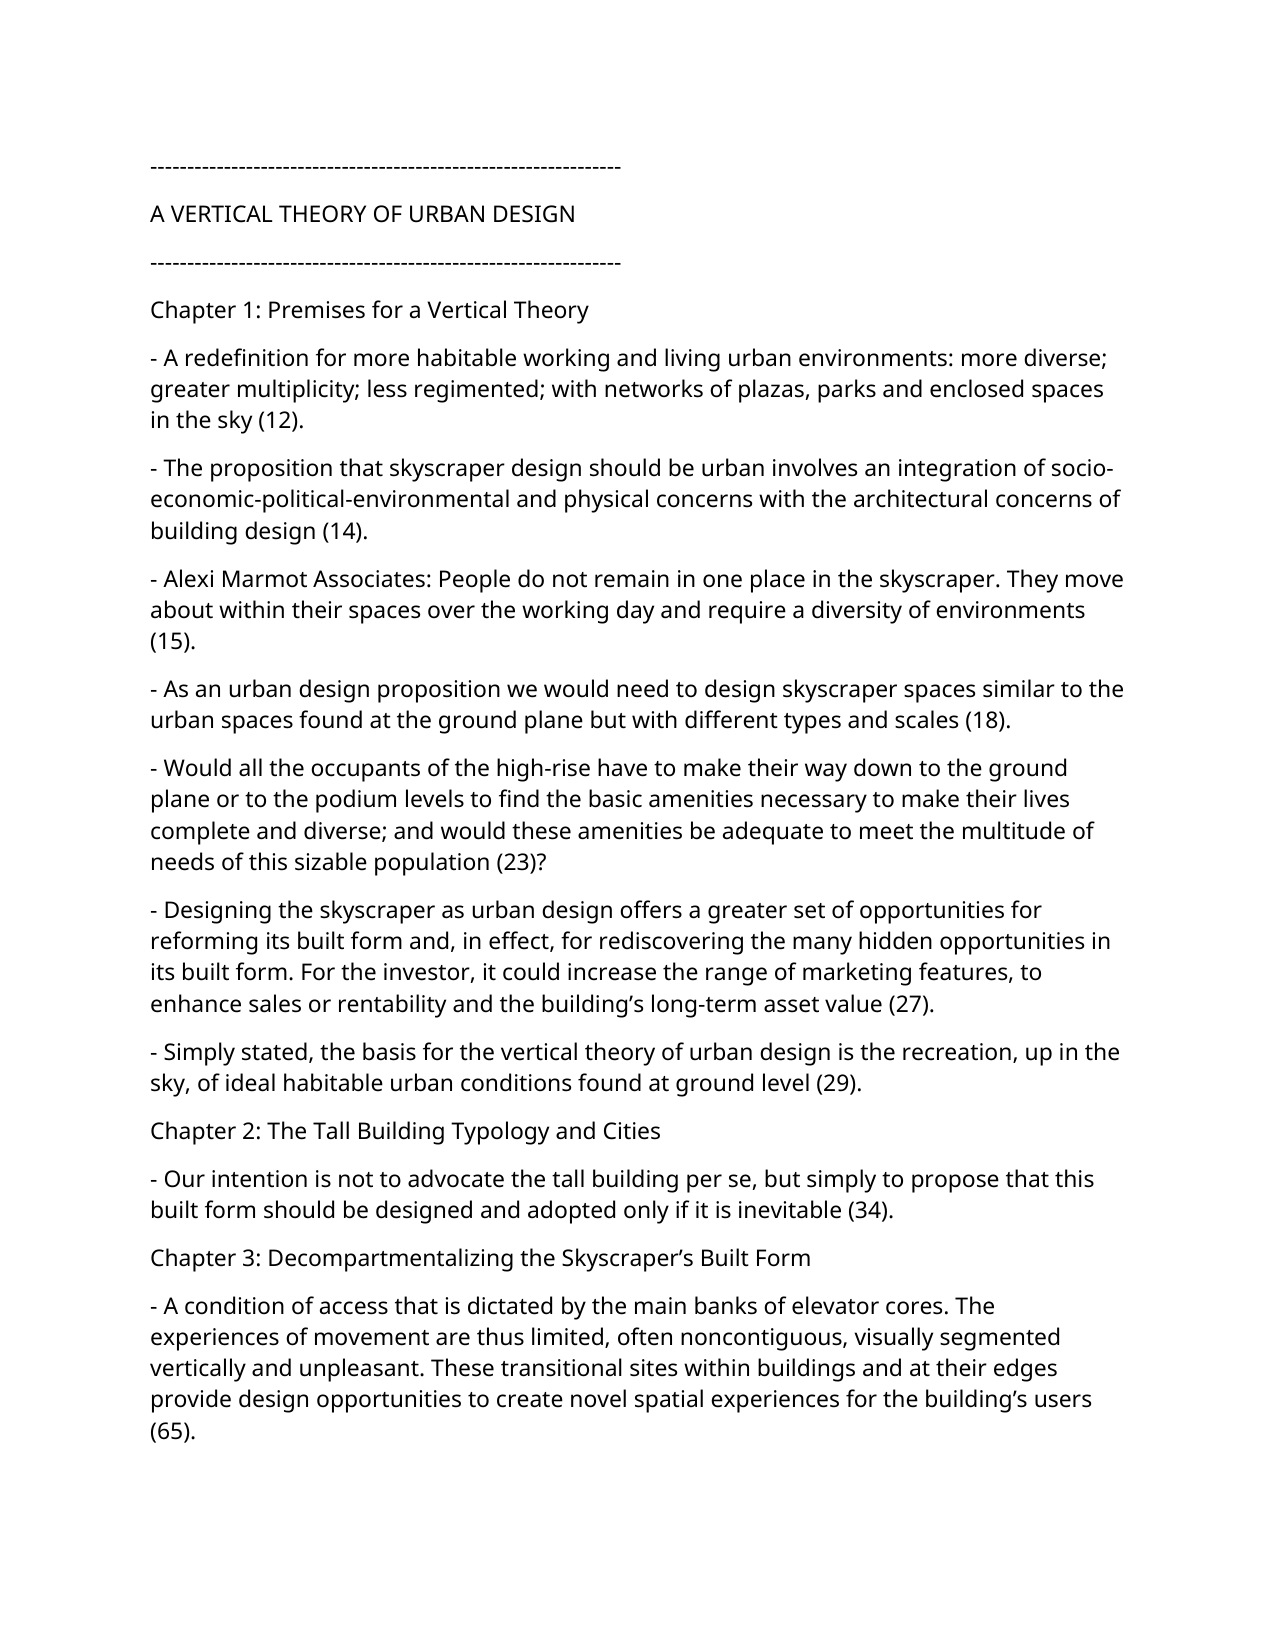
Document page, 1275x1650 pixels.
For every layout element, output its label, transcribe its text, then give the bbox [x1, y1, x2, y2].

text - As an urban design proposition we would need to design skyscraper spaces similar to the urban spaces found at the ground plane but with different types and scales (18). [150, 673, 1125, 735]
text Chapter 3: Decompartmentalizing the Skyscraper’s Built Form [150, 1242, 1125, 1273]
text - A condition of access that is dictated by the main banks of elevator cores. The experiences of movement are thus limited, often noncontiguous, visually segmented vertically and unpleasant. These transitional sites within buildings and at their edges provide design opportunities to create novel spatial experiences for the building’s users (65). [150, 1289, 1125, 1446]
text A VERTICAL THEORY OF URBAN DESIGN [150, 198, 1125, 229]
text - The proposition that skyscraper design should be urban involves an integration of socio-economic-political-environmental and physical concerns with the architectural concerns of building design (14). [150, 452, 1125, 546]
text - Would all the occupants of the high-rise have to make their way down to the ground plane or to the podium levels to find the basic amenities necessary to make their lives complete and diverse; and would these amenities be adequate to meet the multitude of needs of this sizable population (23)? [150, 752, 1125, 877]
text - Our intention is not to advocate the tall building per se, but simply to propose that this built form should be designed and adopted only if it is inevitable (34). [150, 1162, 1125, 1225]
text - Simply stated, the basis for the vertical theory of urban design is the recreation, up in the sky, of ideal habitable urban conditions found at ground level (29). [150, 1035, 1125, 1098]
text - Alexi Marmot Associates: People do not remain in one place in the skyscraper. They move about within their spaces over the working day and require a diversity of environments (15). [150, 562, 1125, 656]
text Chapter 1: Premises for a Vertical Theory [150, 294, 1125, 325]
text ---------------------------------------------------------------- [150, 150, 1125, 181]
text - Designing the skyscraper as urban design offers a greater set of opportunities for reforming its built form and, in effect, for rediscovering the many hidden opportunities in its built form. For the investor, it could increase the range of marketing features, to enhance sales or rentability and the building’s long-term asset value (27). [150, 894, 1125, 1019]
text ---------------------------------------------------------------- [150, 246, 1125, 277]
text - A redefinition for more habitable working and living urban environments: more diverse; greater multiplicity; less regimented; with networks of plazas, parks and enclosed spaces in the sky (12). [150, 342, 1125, 435]
text Chapter 2: The Tall Building Typology and Cities [150, 1114, 1125, 1146]
